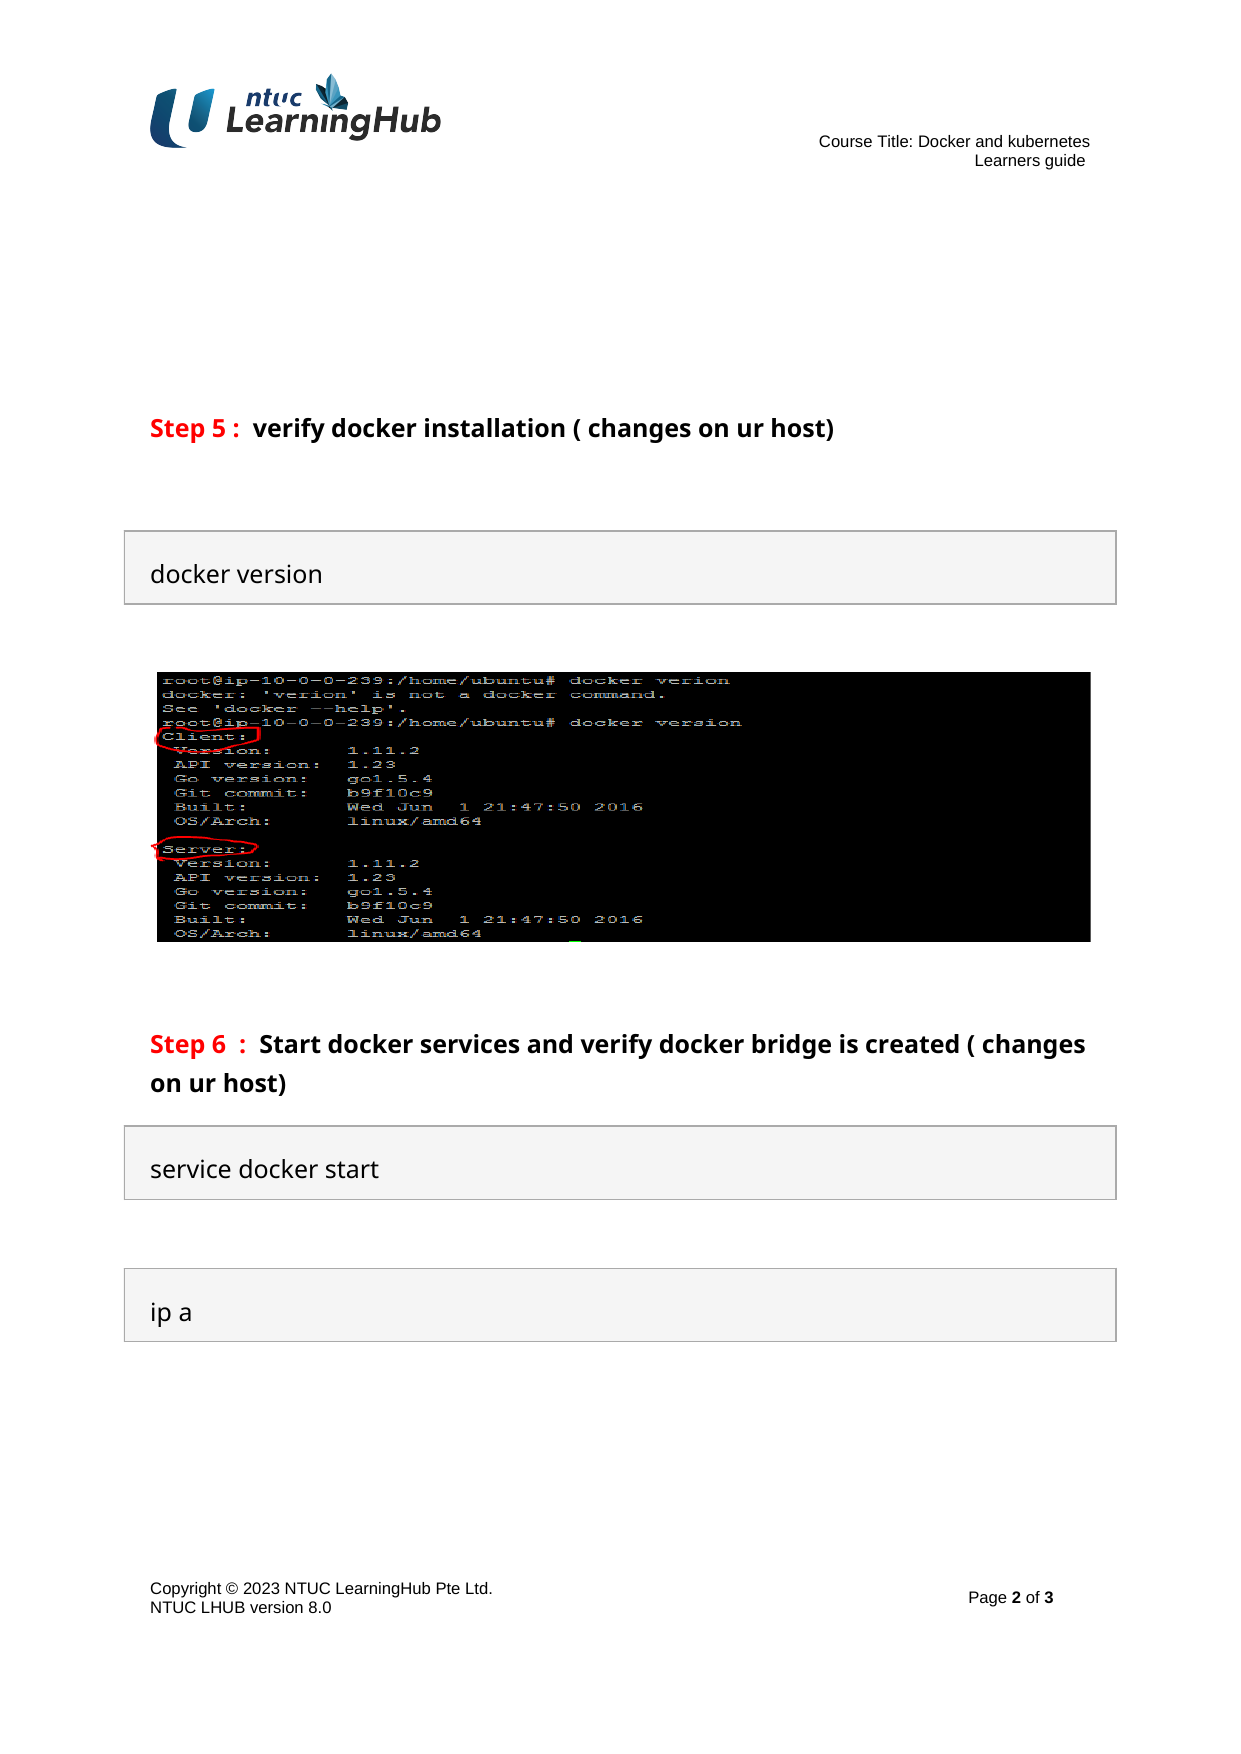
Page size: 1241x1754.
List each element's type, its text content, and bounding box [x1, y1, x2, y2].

text service docker start [125, 1127, 1115, 1199]
text ip a [125, 1269, 1115, 1341]
picture [150, 73, 441, 148]
picture [150, 672, 1091, 942]
text Step 6 : Start docker services and verify docker bridge is created ( changes on ur host) [150, 1026, 1090, 1099]
text docker version [125, 532, 1115, 603]
text Step 5 : verify docker installation ( changes on ur host) [150, 410, 1090, 444]
